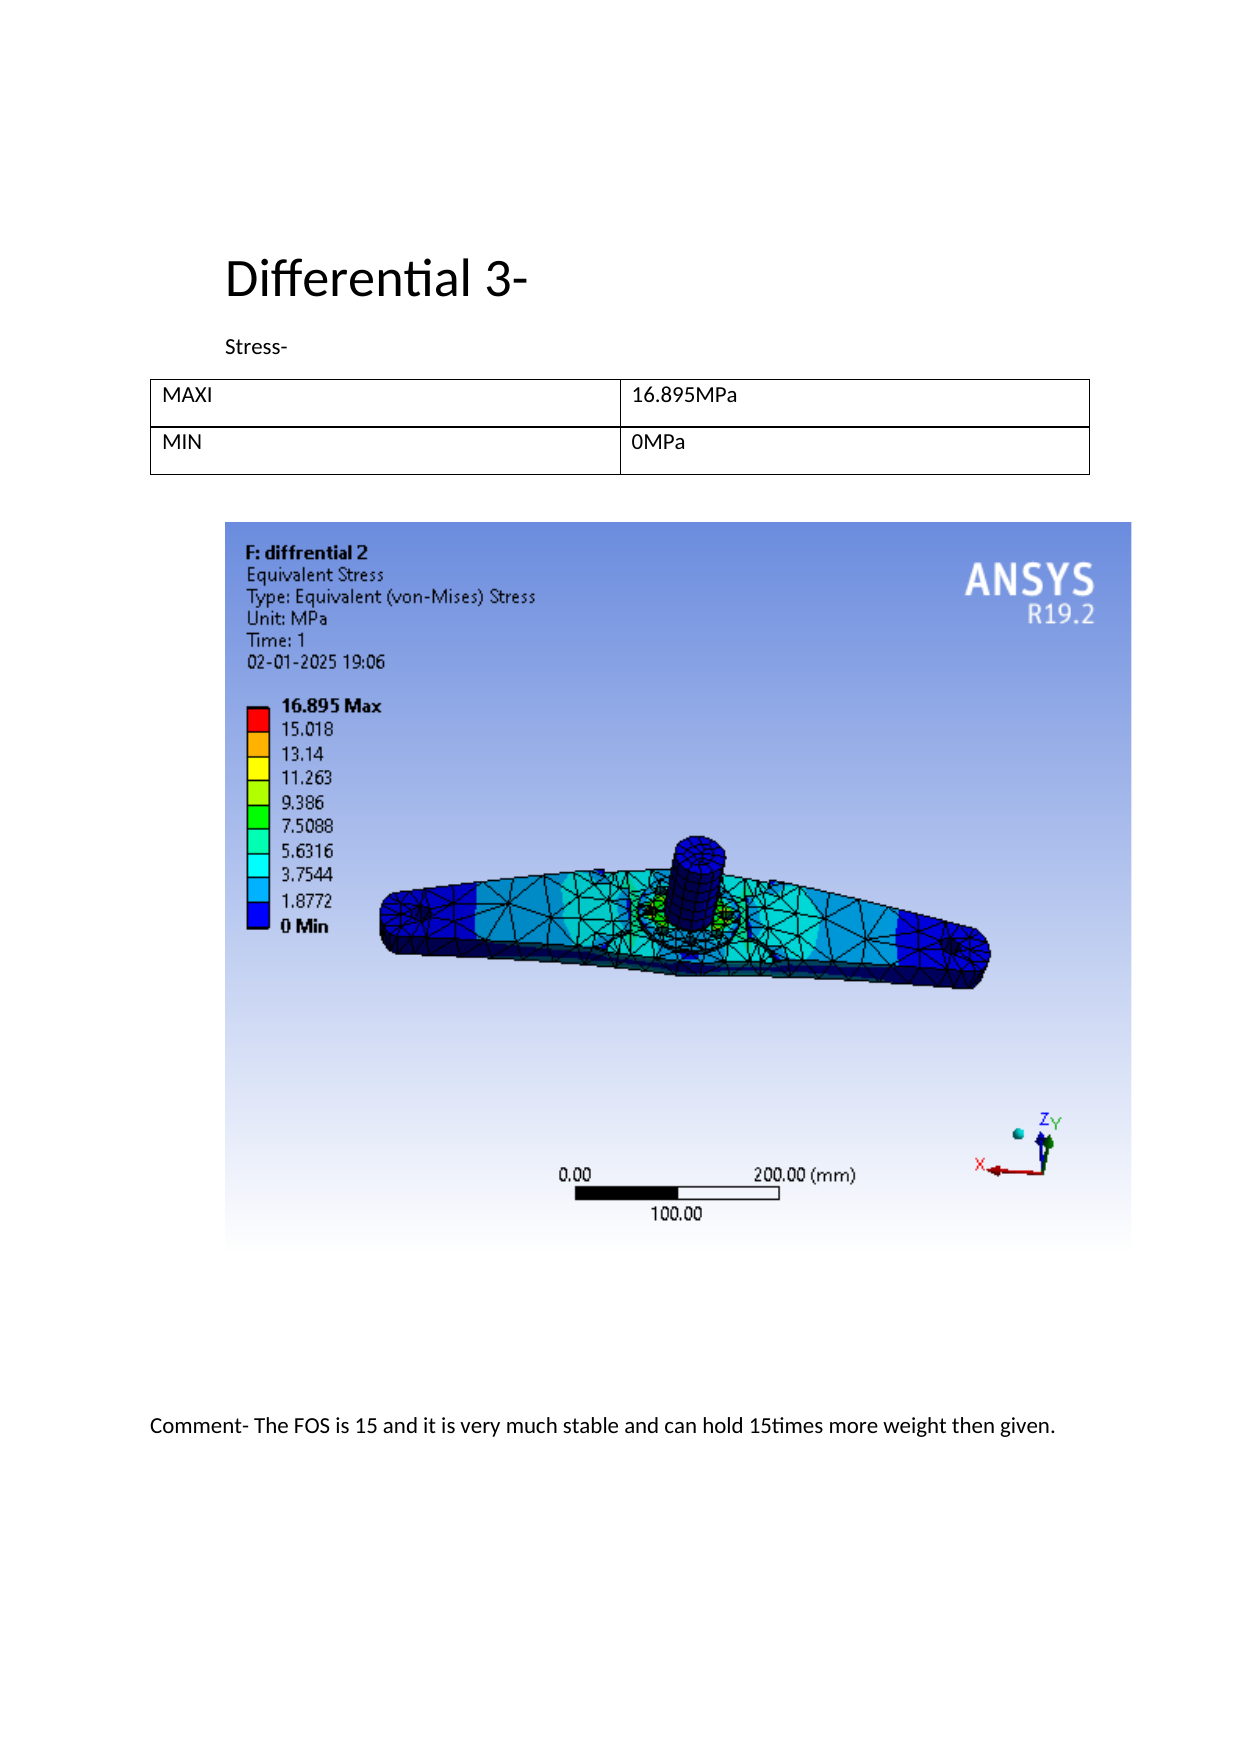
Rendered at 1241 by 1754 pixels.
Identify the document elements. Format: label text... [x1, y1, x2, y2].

table_cell MIN [151, 428, 620, 474]
picture [225, 522, 1132, 1252]
text Comment- The FOS is 15 and it is very much stable and can hold 15times more weight then given. [150, 1411, 1090, 1439]
table_header MAXI [151, 380, 620, 426]
text Differential 3- [150, 244, 1090, 310]
text Stress- [150, 332, 1090, 360]
table_header 16.895MPa [621, 380, 1089, 426]
table_cell 0MPa [621, 428, 1089, 474]
